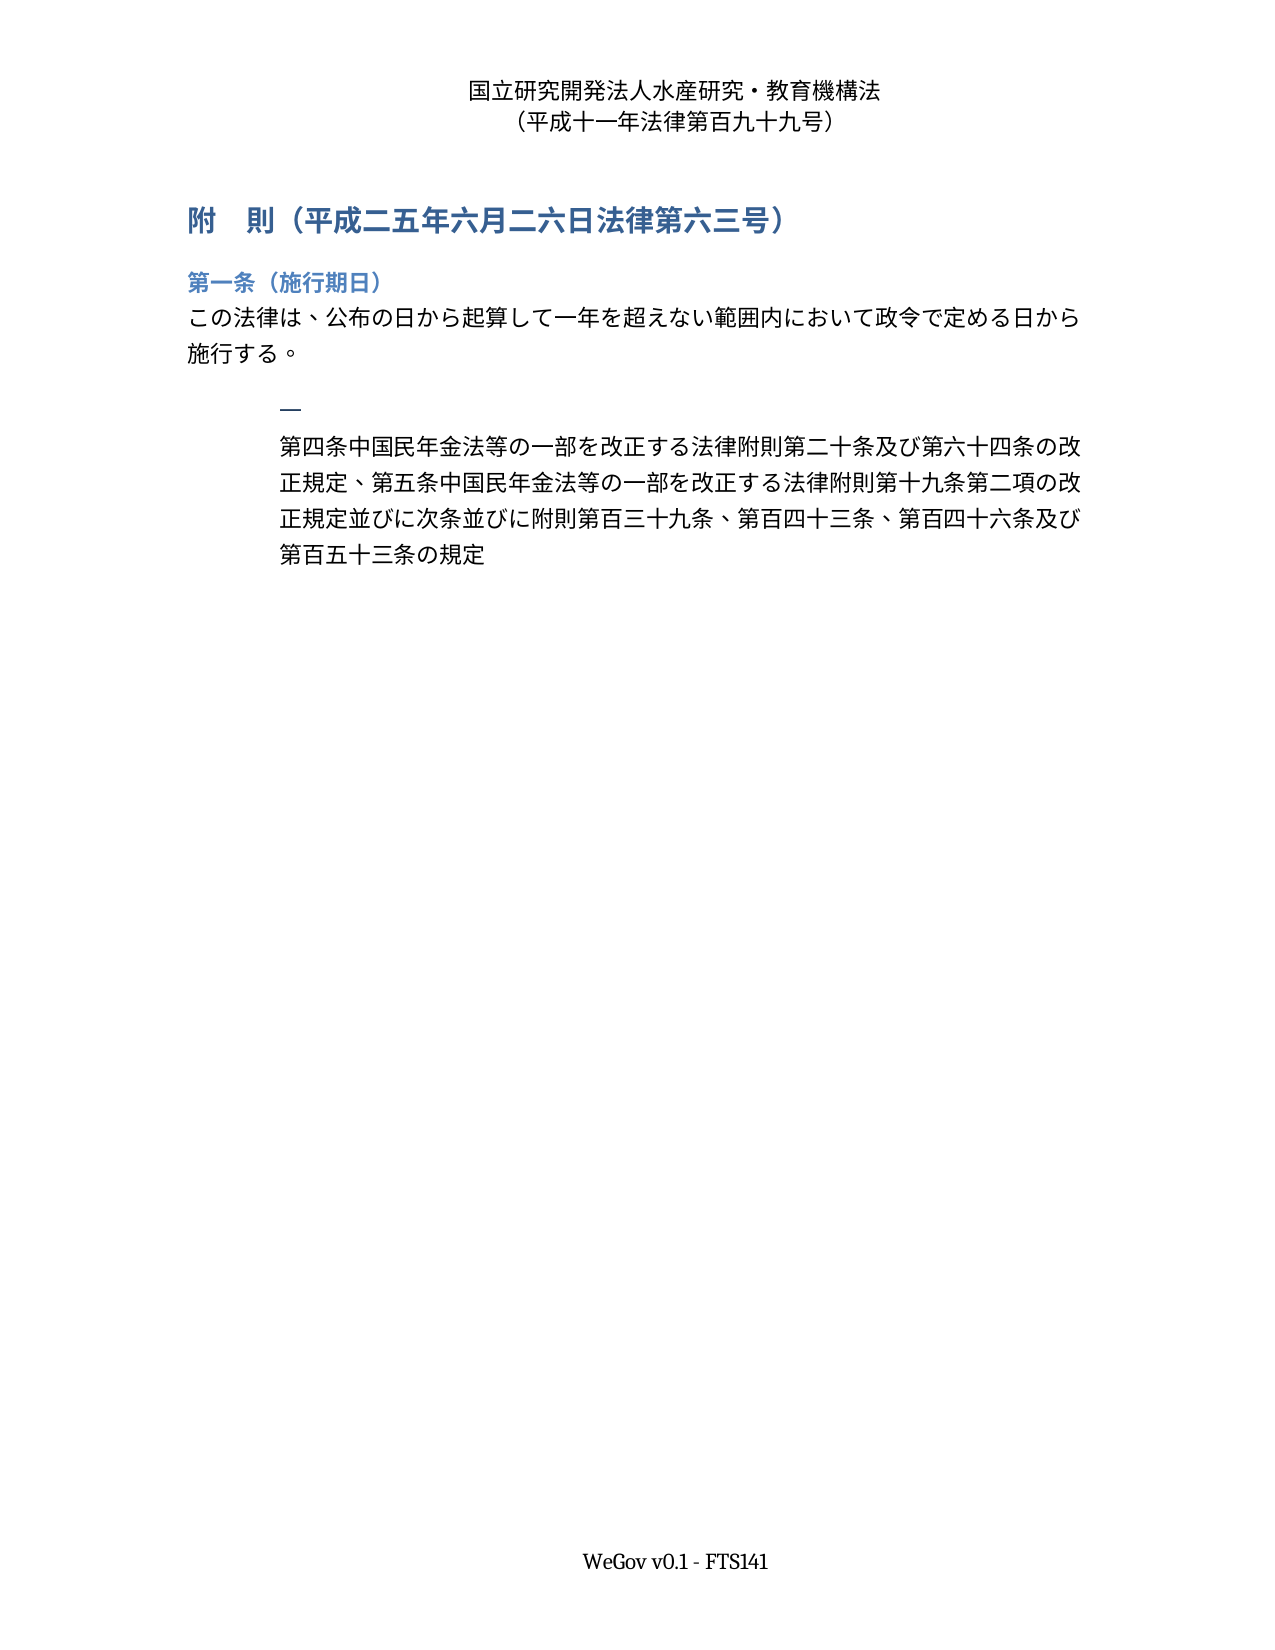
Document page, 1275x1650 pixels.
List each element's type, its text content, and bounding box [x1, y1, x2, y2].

subtitle 第一条（施行期日） [187, 266, 1087, 298]
text 第四条中国民年金法等の一部を改正する法律附則第二十条及び第六十四条の改正規定、第五条中国民年金法等の一部を改正する法律附則第十九条第二項の改正規定並びに次条並びに附則第百三十九条、第百四十三条、第百四十六条及び第百五十三条の規定 [279, 431, 1087, 570]
text この法律は、公布の日から起算して一年を超えない範囲内において政令で定める日から施行する。 [187, 302, 1087, 369]
subtitle 一 [279, 395, 1087, 426]
subtitle 附 則（平成二五年六月二六日法律第六三号） [187, 200, 1087, 240]
